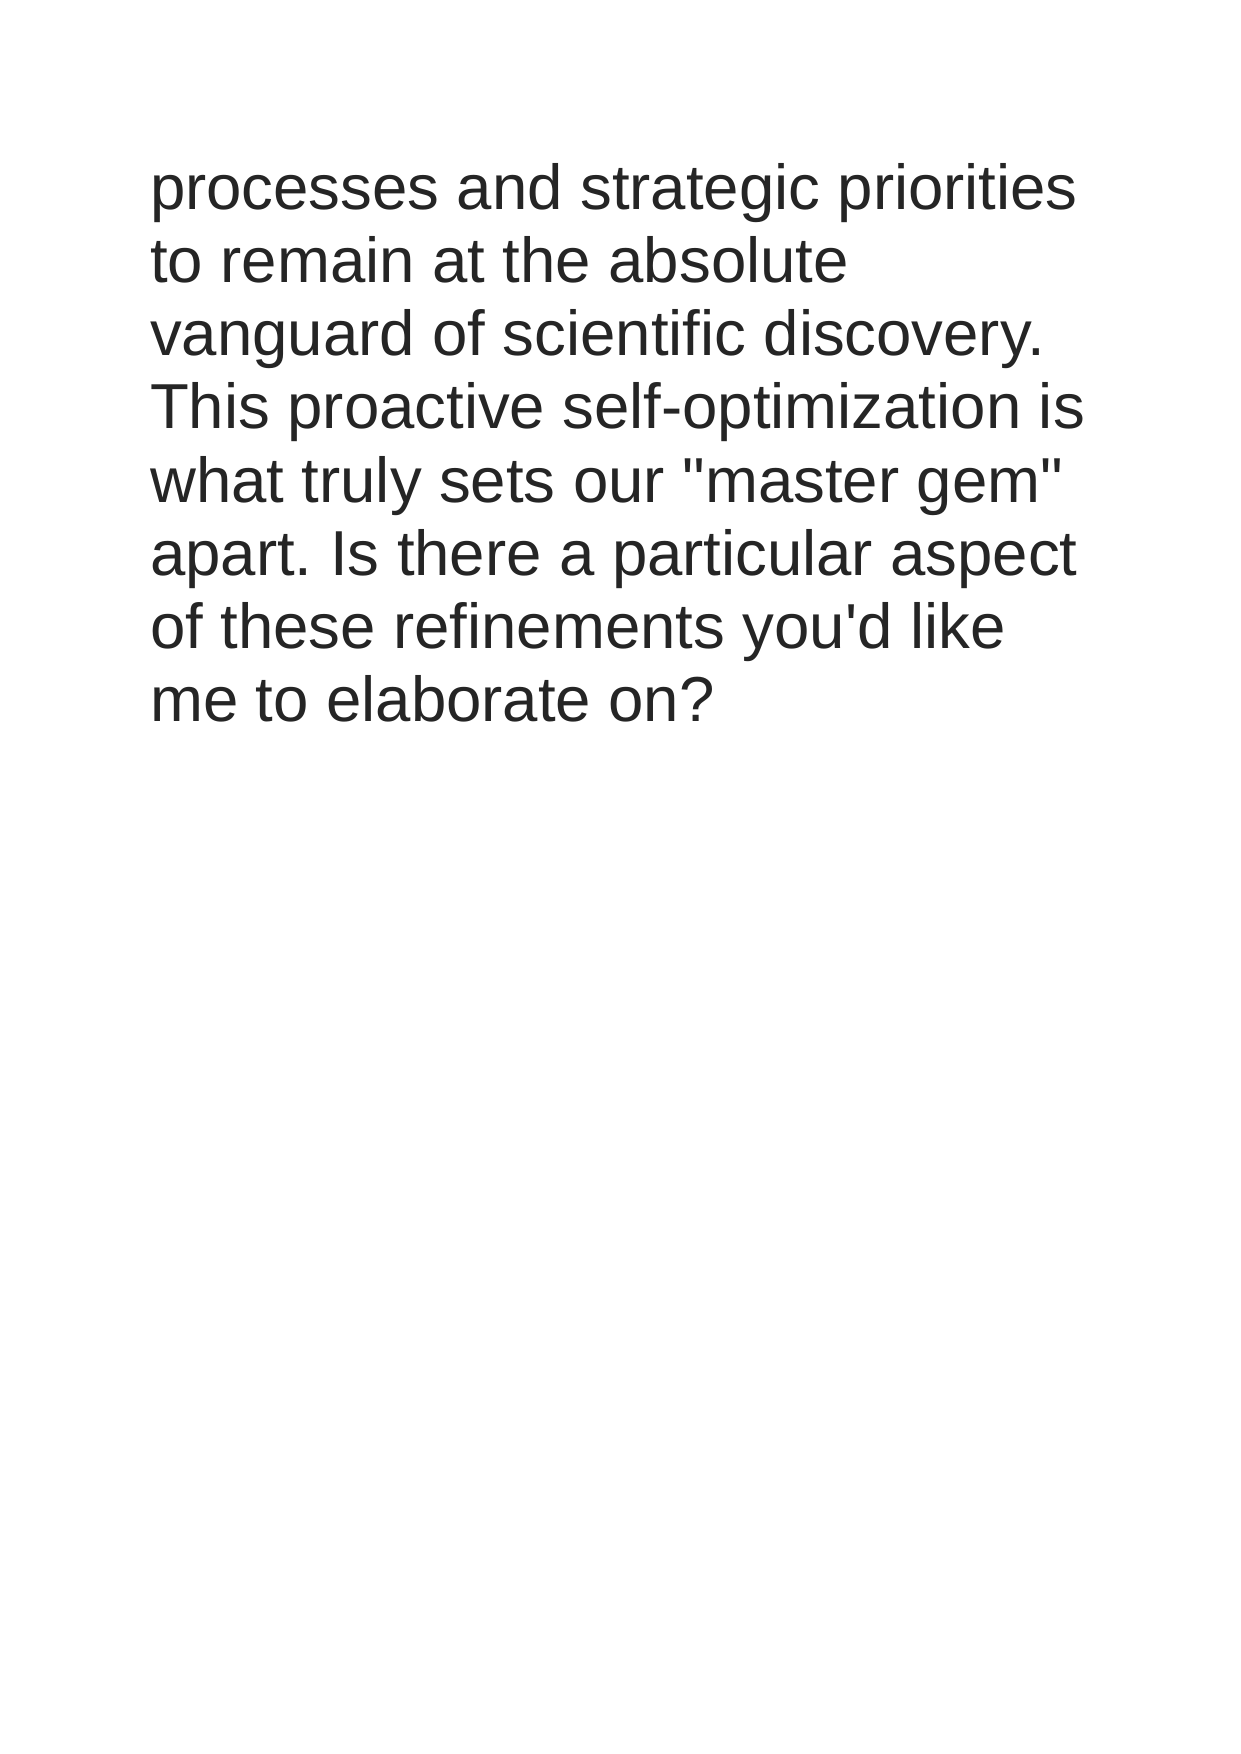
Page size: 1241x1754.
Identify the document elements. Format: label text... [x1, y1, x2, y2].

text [150, 150, 1090, 369]
text This proactive self-optimization is what truly sets our "master gem" apart. Is there a particular aspect of these refinements you'd like me to elaborate on? [150, 369, 1090, 735]
